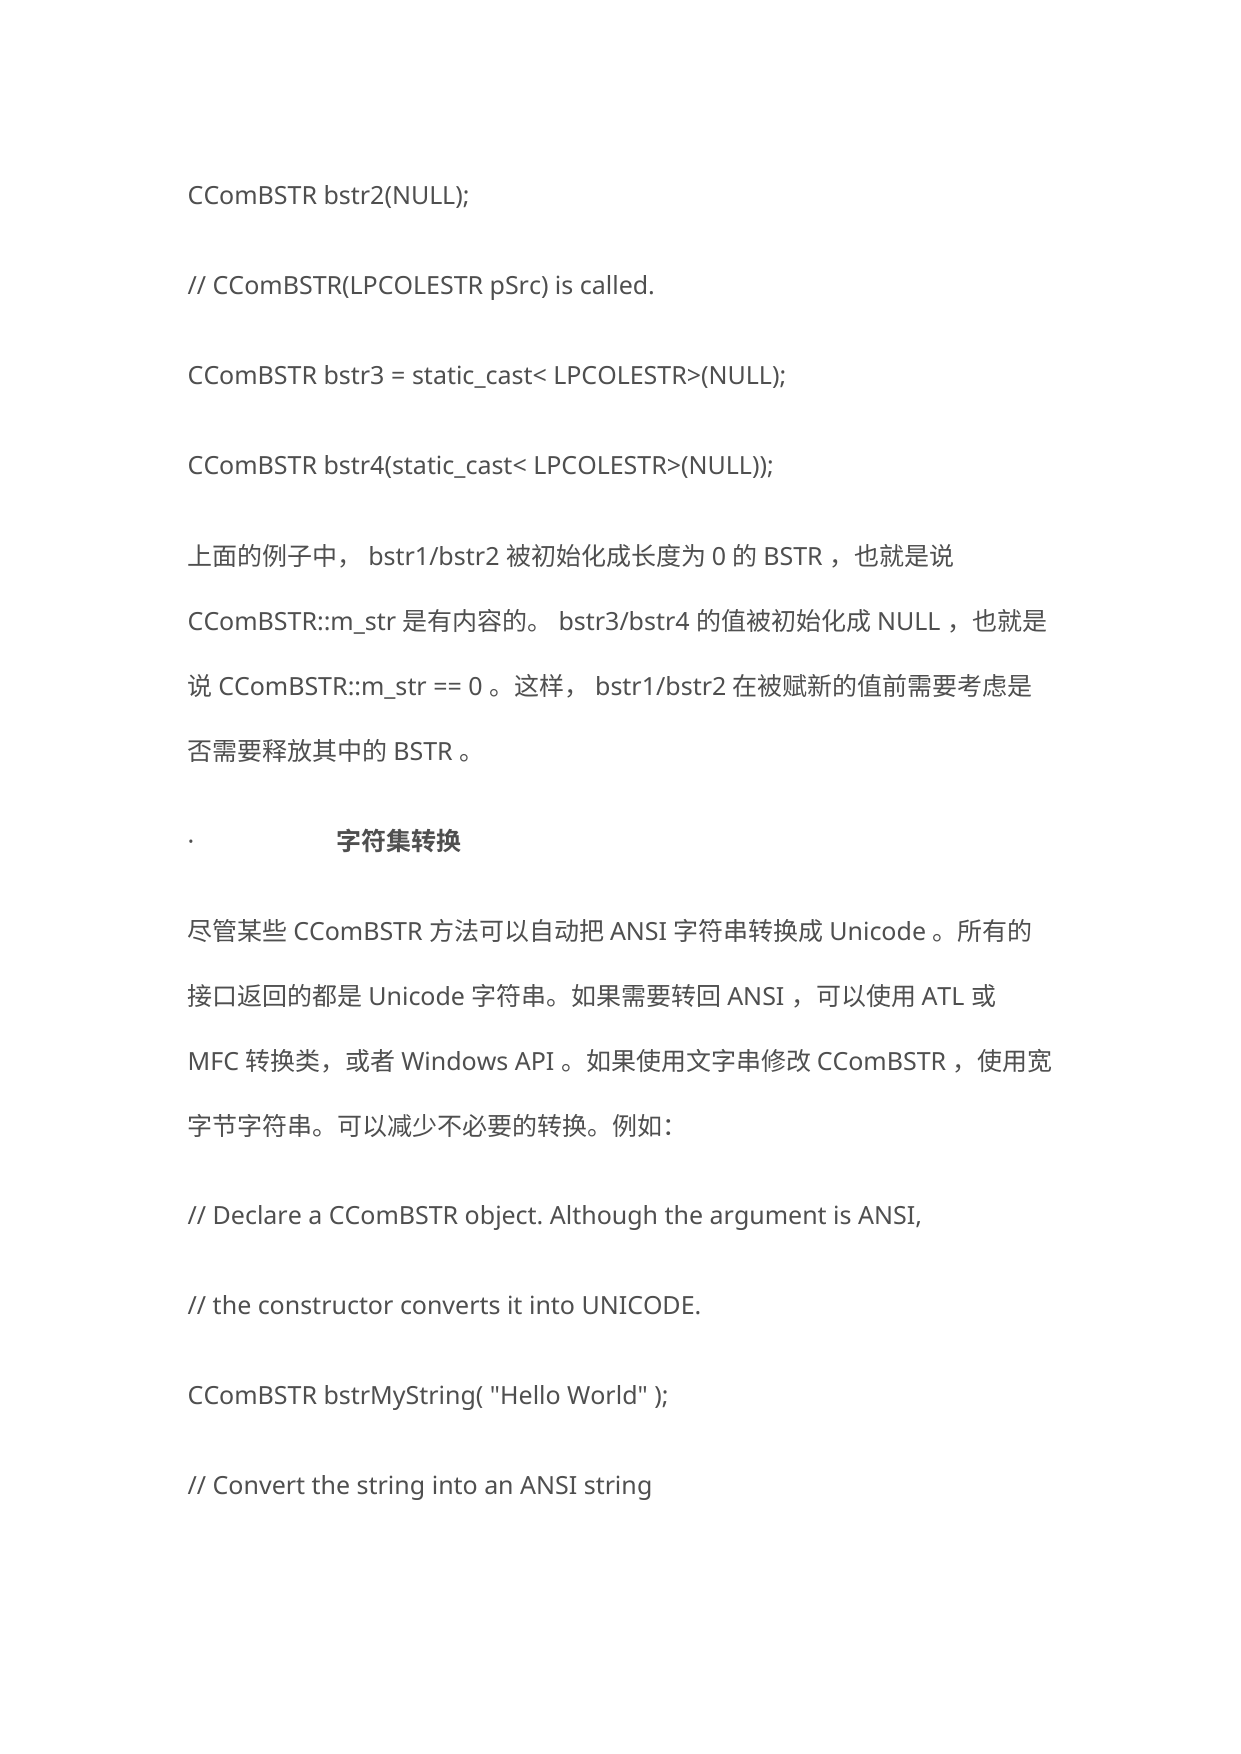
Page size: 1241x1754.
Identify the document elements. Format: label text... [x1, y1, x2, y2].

text // Convert the string into an ANSI string [187, 1452, 1053, 1517]
text 上面的例子中， bstr1/bstr2 被初始化成长度为 0 的 BSTR ，也就是说 CComBSTR::m_str 是有内容的。 bstr3/bstr4 的值被初始化成 NULL ，也就是说 CComBSTR::m_str == 0 。这样， bstr1/bstr2 在被赋新的值前需要考虑是否需要释放其中的 BSTR 。 [187, 522, 1053, 782]
text CComBSTR bstr4(static_cast< LPCOLESTR>(NULL)); [187, 432, 1053, 497]
text CComBSTR bstrMyString( "Hello World" ); [187, 1362, 1053, 1427]
text CComBSTR bstr2(NULL); [187, 162, 1053, 227]
text // Declare a CComBSTR object. Although the argument is ANSI, [187, 1182, 1053, 1247]
text · 字符集转换 [187, 807, 1053, 872]
text // the constructor converts it into UNICODE. [187, 1272, 1053, 1337]
text CComBSTR bstr3 = static_cast< LPCOLESTR>(NULL); [187, 342, 1053, 407]
text // CComBSTR(LPCOLESTR pSrc) is called. [187, 252, 1053, 317]
text 尽管某些 CComBSTR 方法可以自动把 ANSI 字符串转换成 Unicode 。所有的接口返回的都是 Unicode 字符串。如果需要转回 ANSI ，可以使用 ATL 或 MFC 转换类，或者 Windows API 。如果使用文字串修改 CComBSTR ，使用宽字节字符串。可以减少不必要的转换。例如： [187, 897, 1053, 1157]
